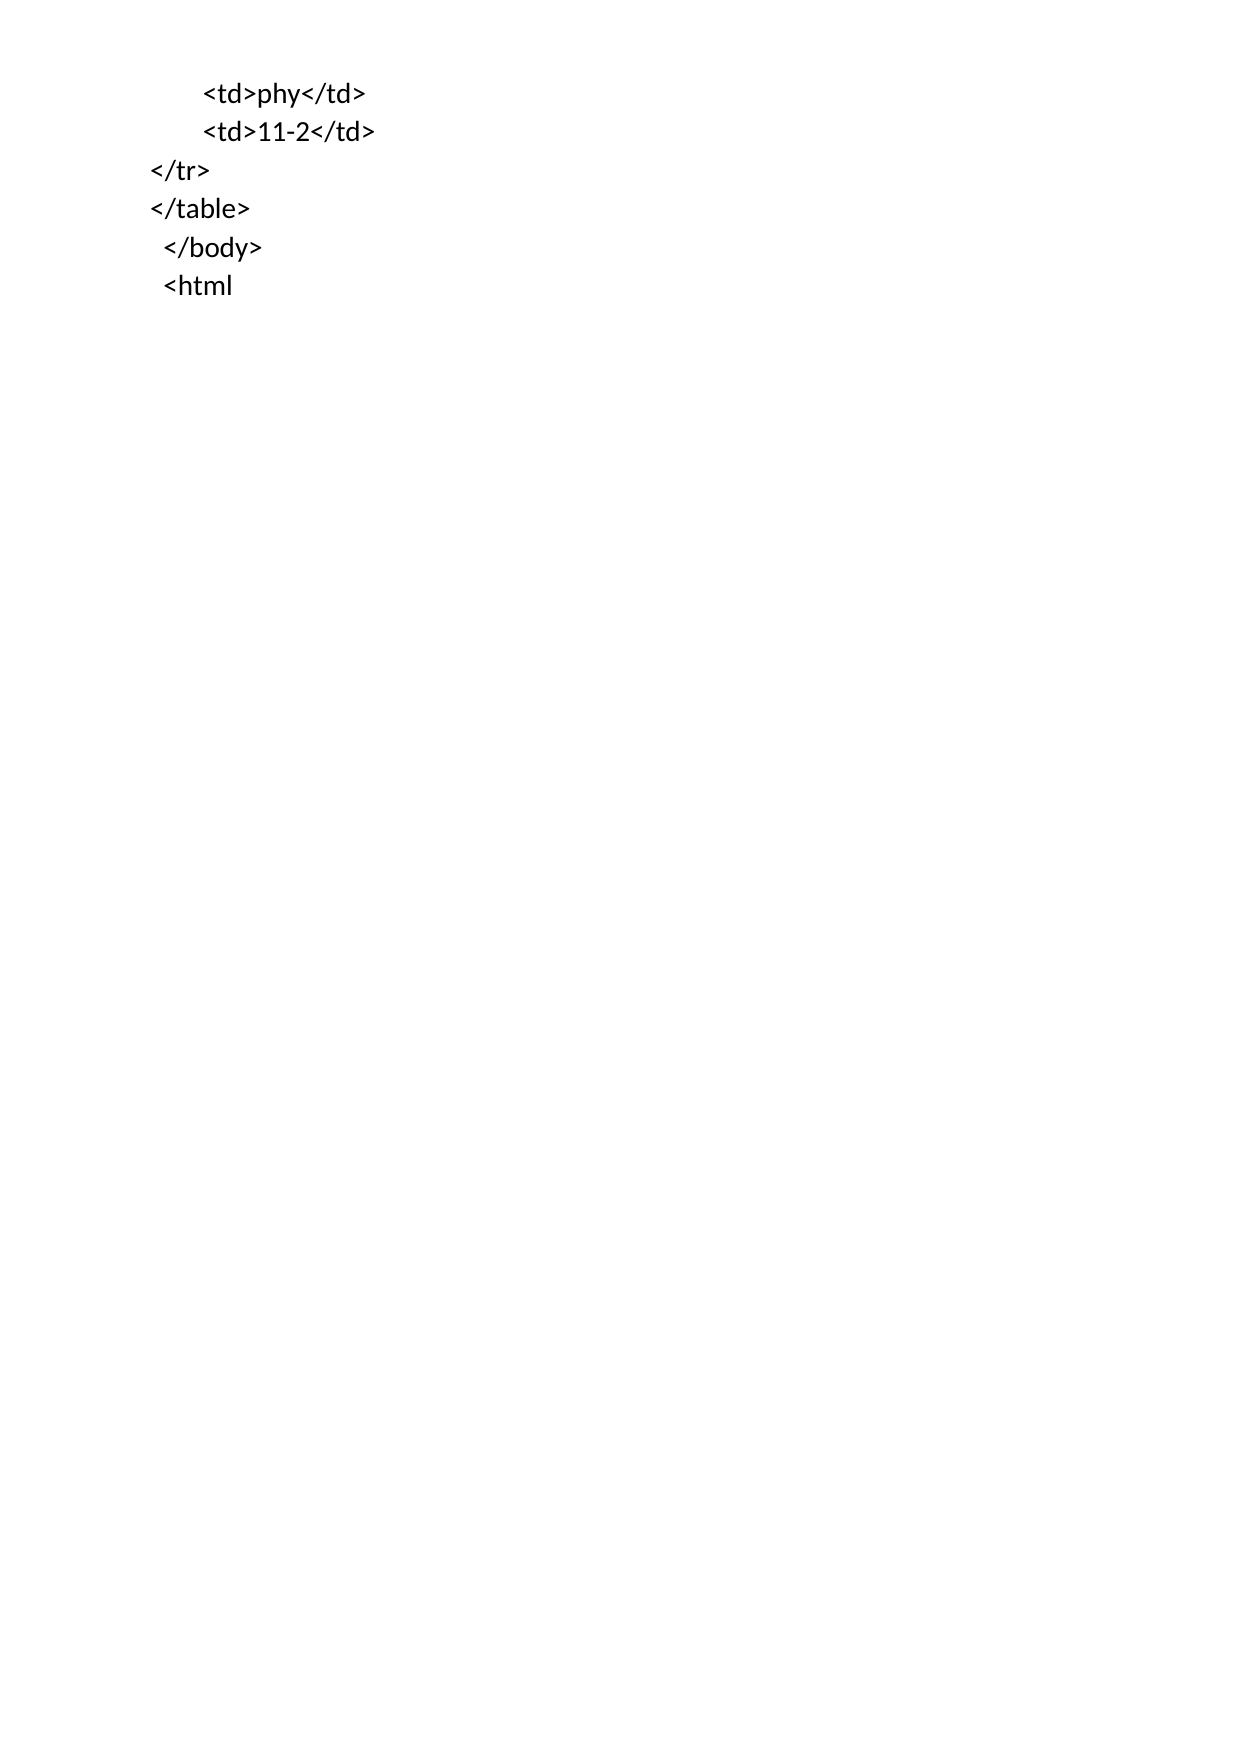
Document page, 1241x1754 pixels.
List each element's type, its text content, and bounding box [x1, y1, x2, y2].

list </body> [150, 229, 1165, 264]
list </tr> [150, 152, 1165, 187]
list <td>phy</td> [150, 75, 1165, 111]
list <td>11-2</td> [150, 113, 1165, 149]
list </table> [150, 190, 1165, 226]
list <html [150, 267, 1165, 303]
